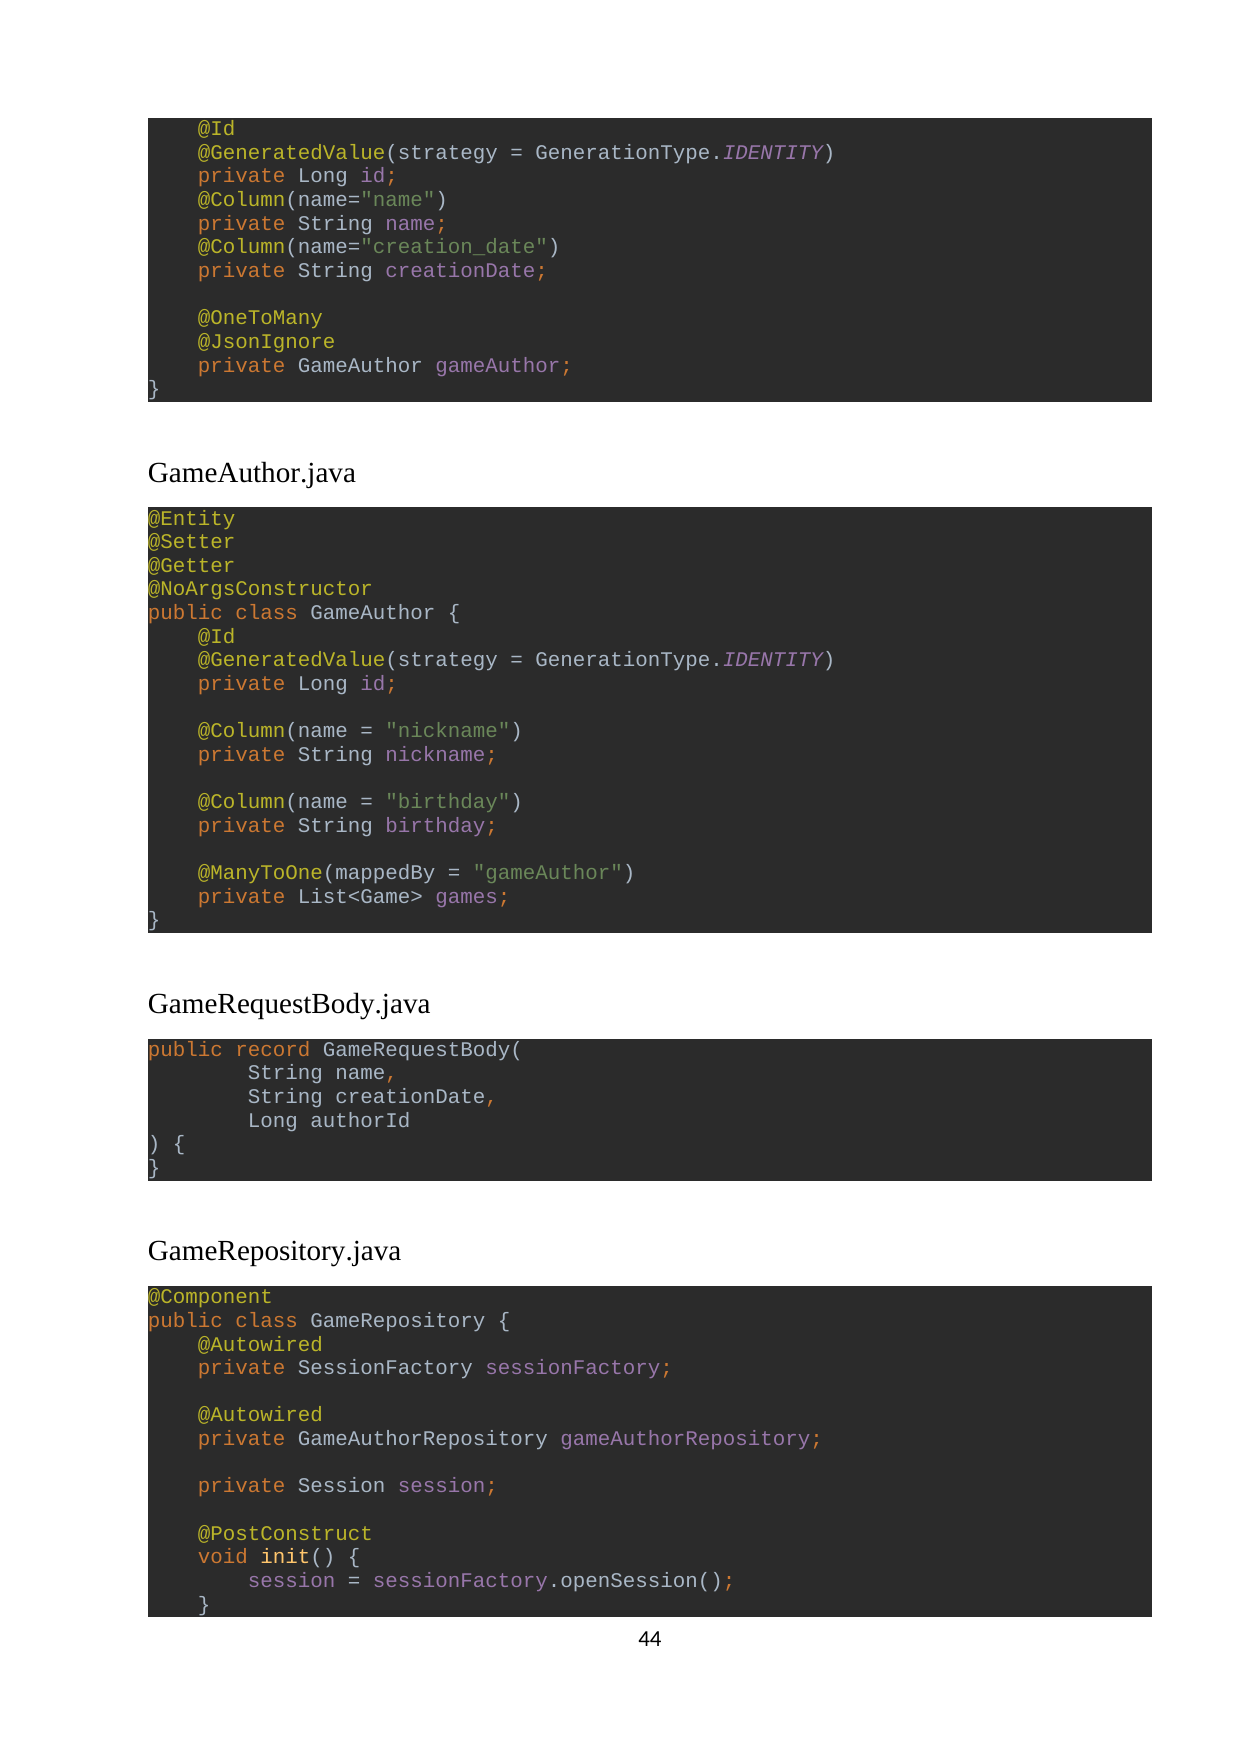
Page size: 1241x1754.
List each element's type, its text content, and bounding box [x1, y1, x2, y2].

text @Entity @Setter @Getter @NoArgsConstructor public class GameAuthor { @Id @GeneratedValue(strategy = GenerationType.IDENTITY) private Long id; @Column(name = "nickname") private String nickname; @Column(name = "birthday") private String birthday; @ManyToOne(mappedBy = "gameAuthor") private List<Game> games; } [148, 507, 1152, 933]
text GameRepository.java [148, 1233, 1152, 1267]
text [148, 118, 1152, 402]
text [148, 1286, 1152, 1617]
text public record GameRequestBody( String name, String creationDate, Long authorId ) { } [148, 1039, 1152, 1181]
text GameRequestBody.java [148, 986, 1152, 1019]
text GameAuthor.java [148, 455, 1152, 488]
